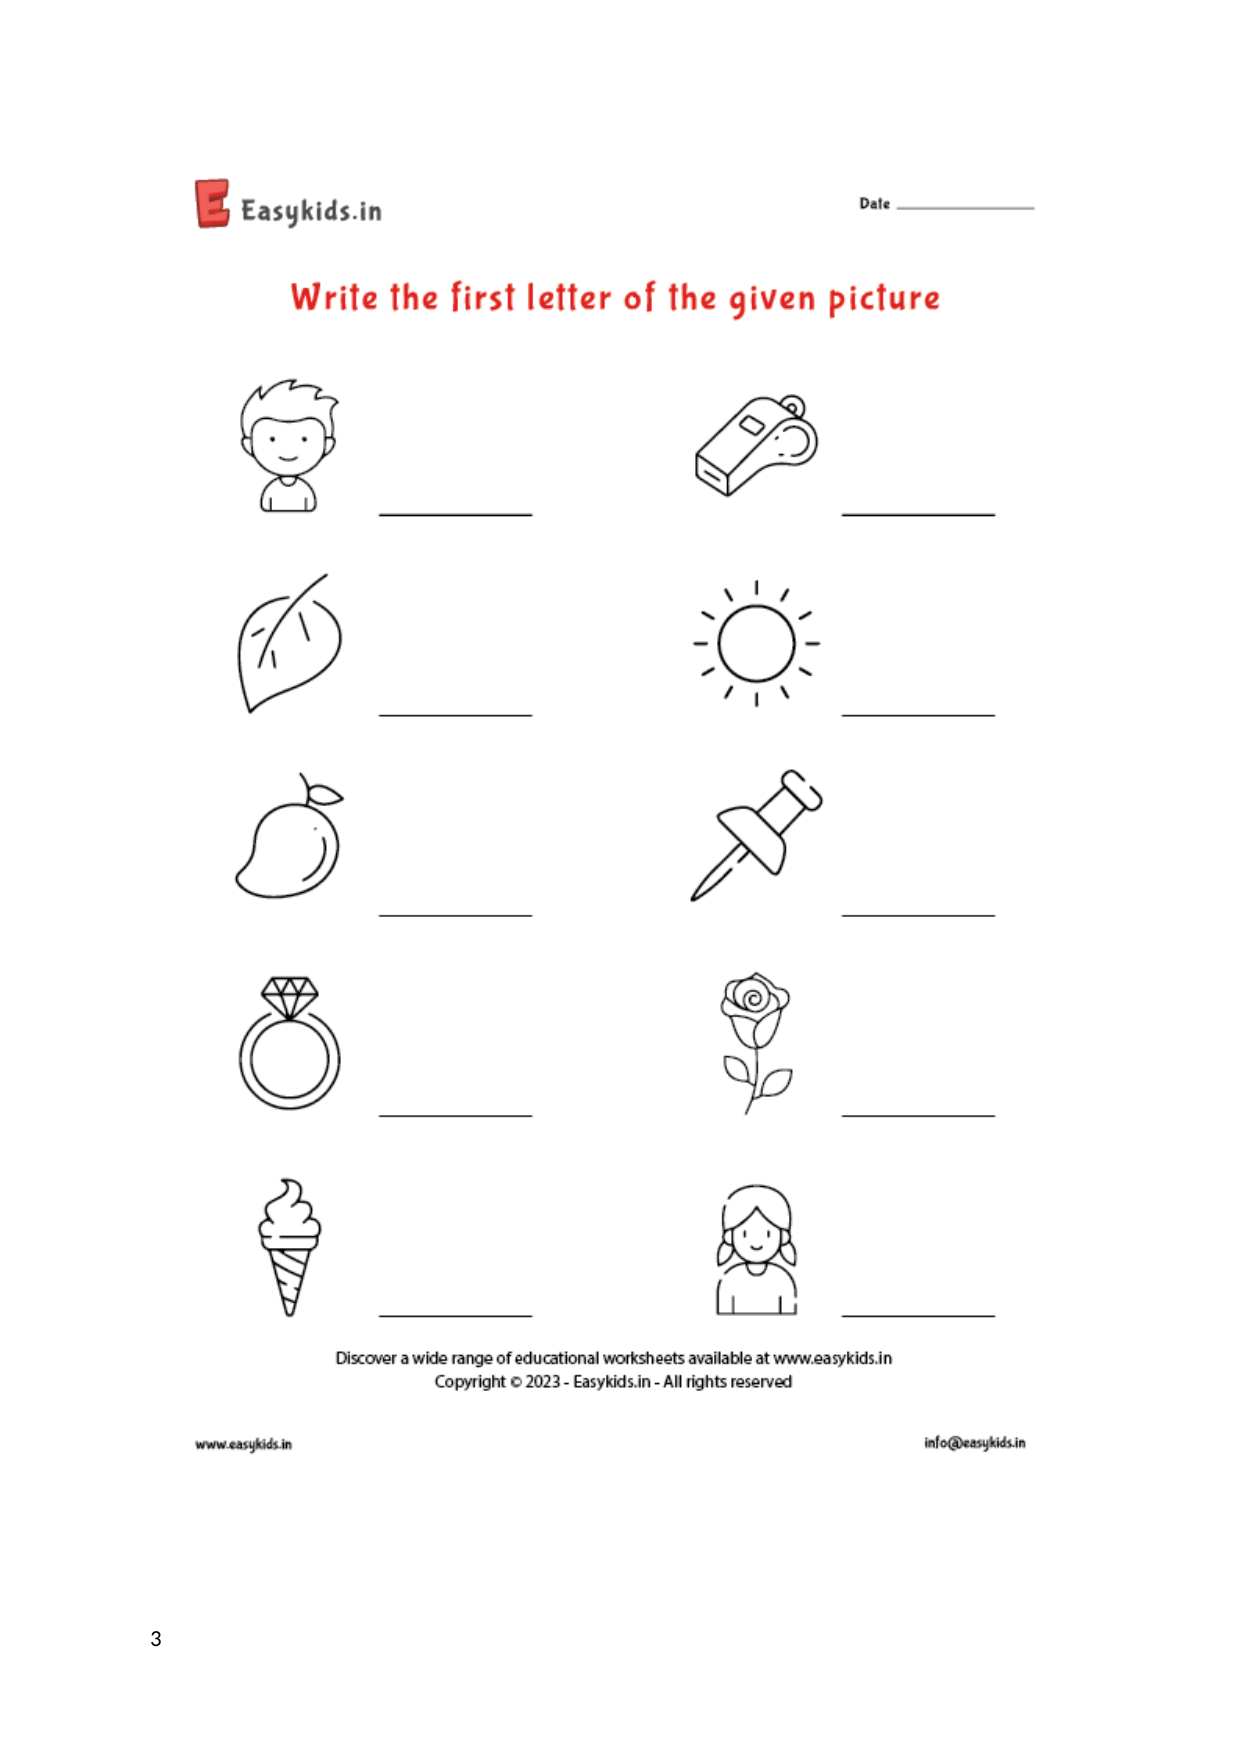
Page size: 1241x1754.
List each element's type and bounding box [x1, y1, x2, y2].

picture [150, 150, 1082, 1466]
